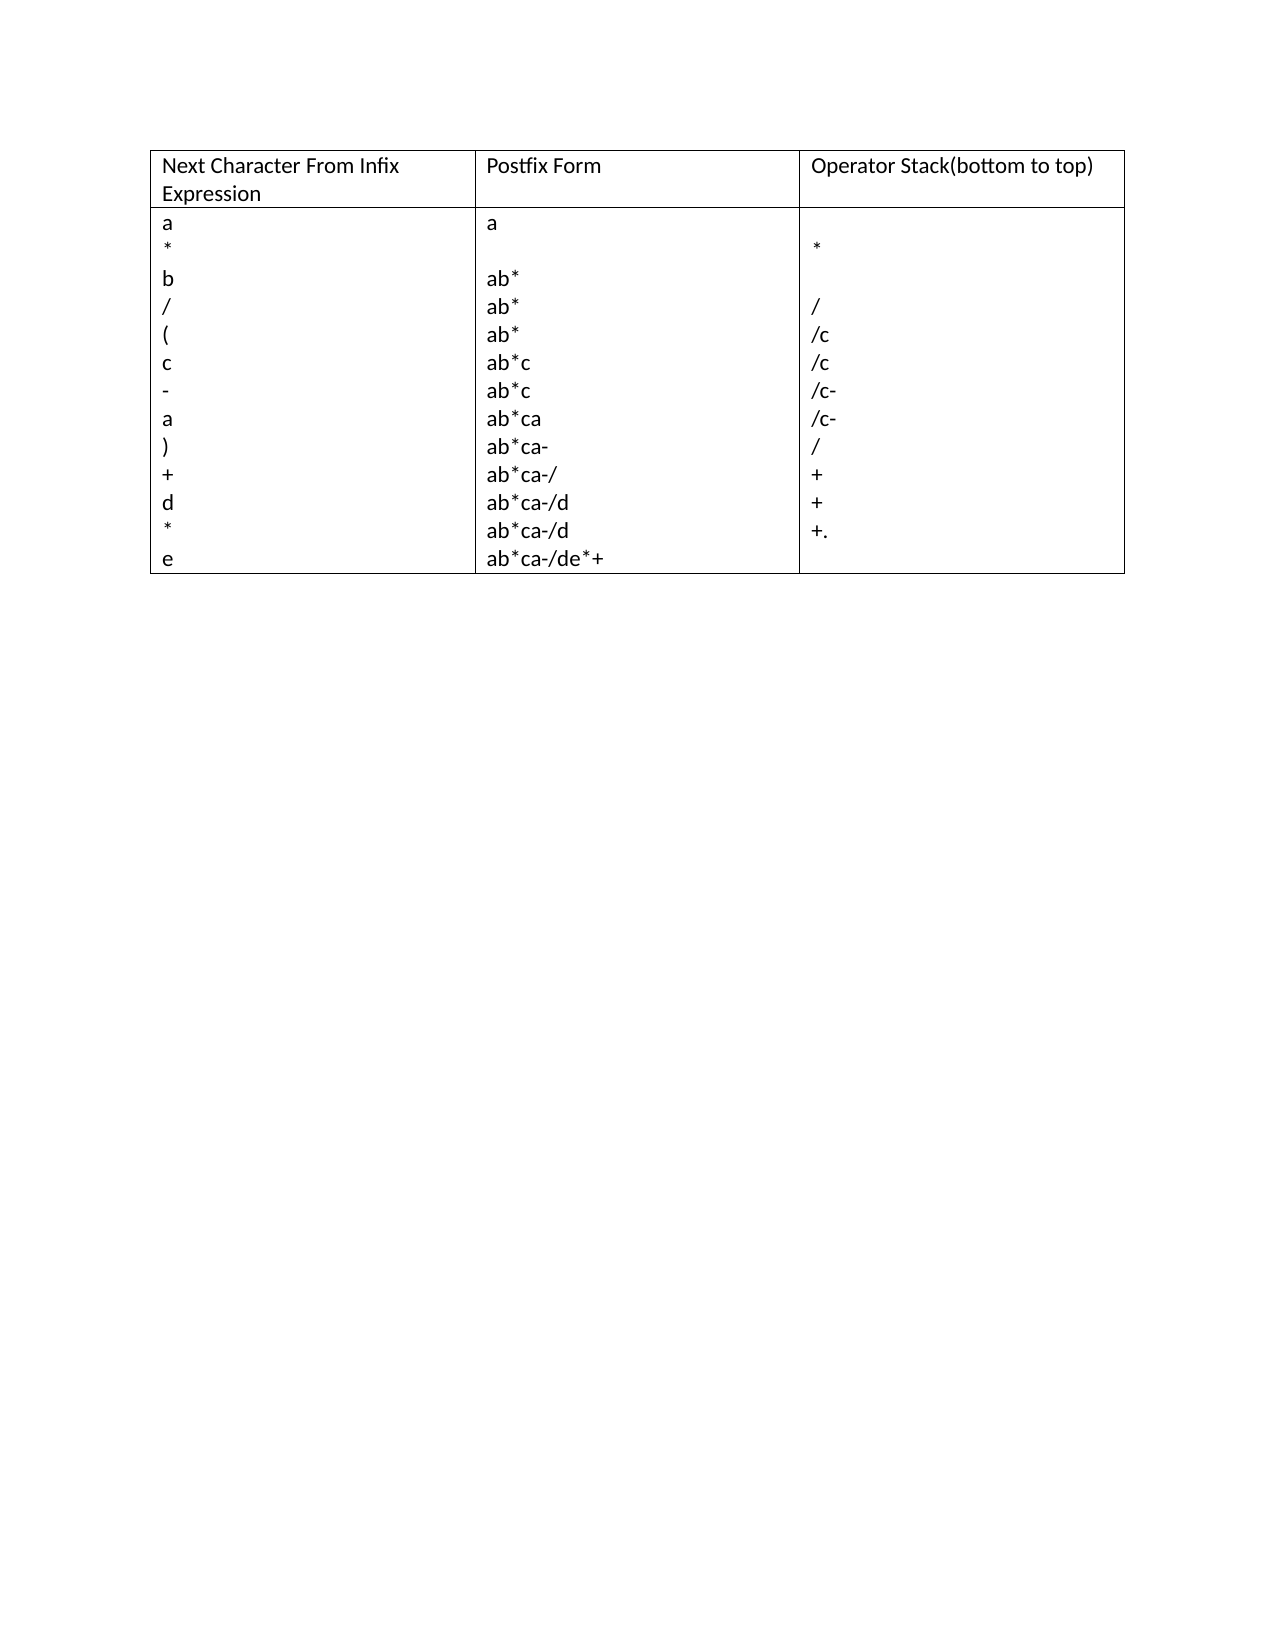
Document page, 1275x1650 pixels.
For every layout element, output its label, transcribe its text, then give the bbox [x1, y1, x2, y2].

table_header Operator Stack(bottom to top) [800, 151, 1124, 207]
table_header Postfix Form [476, 151, 799, 207]
table_header Next Character From Infix Expression [151, 151, 475, 207]
table_cell a * b / ( c - a ) + d * e [151, 208, 475, 572]
table_cell * / /c /c /c- /c- / + + +. [800, 208, 1124, 572]
table_cell a ab* ab* ab* ab*c ab*c ab*ca ab*ca- ab*ca-/ ab*ca-/d ab*ca-/d ab*ca-/de*+ [476, 208, 799, 572]
